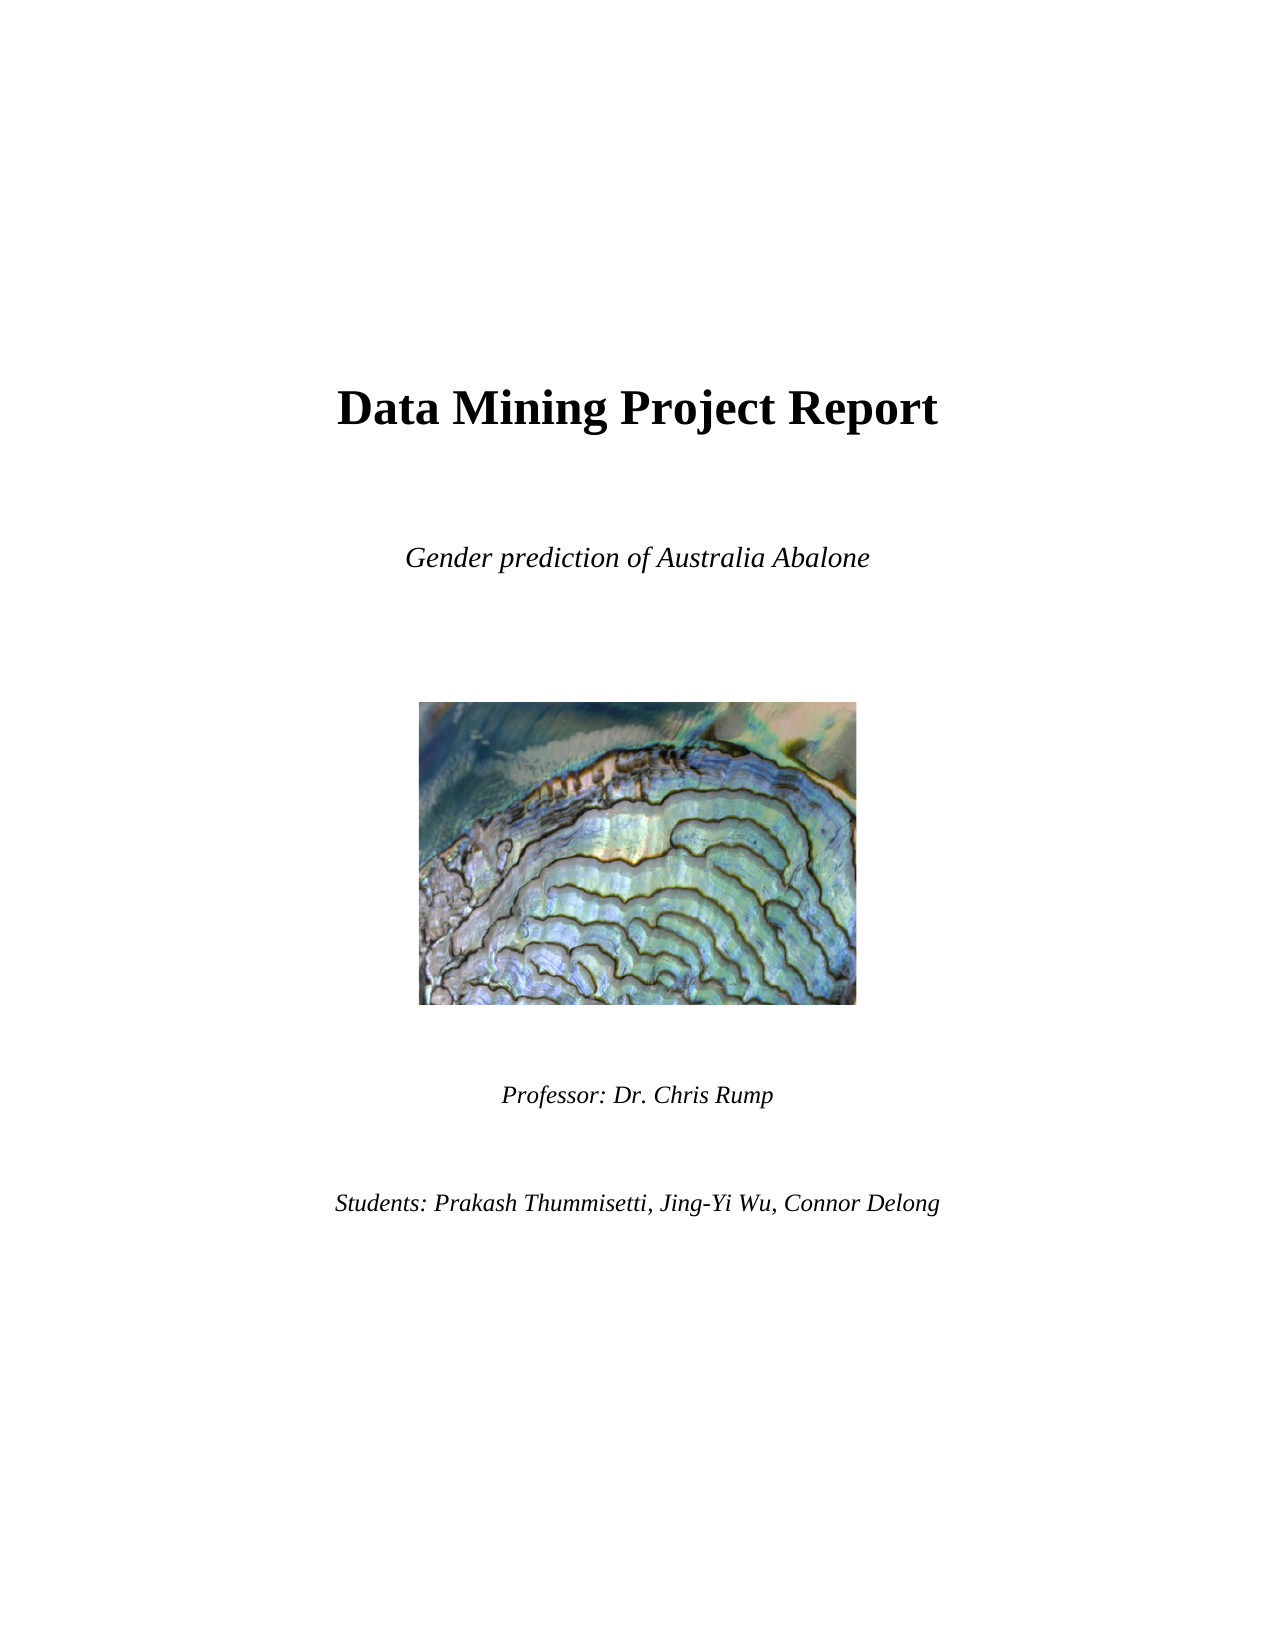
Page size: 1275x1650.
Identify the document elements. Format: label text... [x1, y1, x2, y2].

picture [418, 702, 857, 1005]
text Professor: Dr. Chris Rump [187, 1080, 1087, 1109]
text Data Mining Project Report [187, 378, 1087, 435]
text Gender prediction of Australia Abalone [187, 541, 1087, 574]
text Students: Prakash Thummisetti, Jing-Yi Wu, Connor Delong [187, 1188, 1087, 1217]
